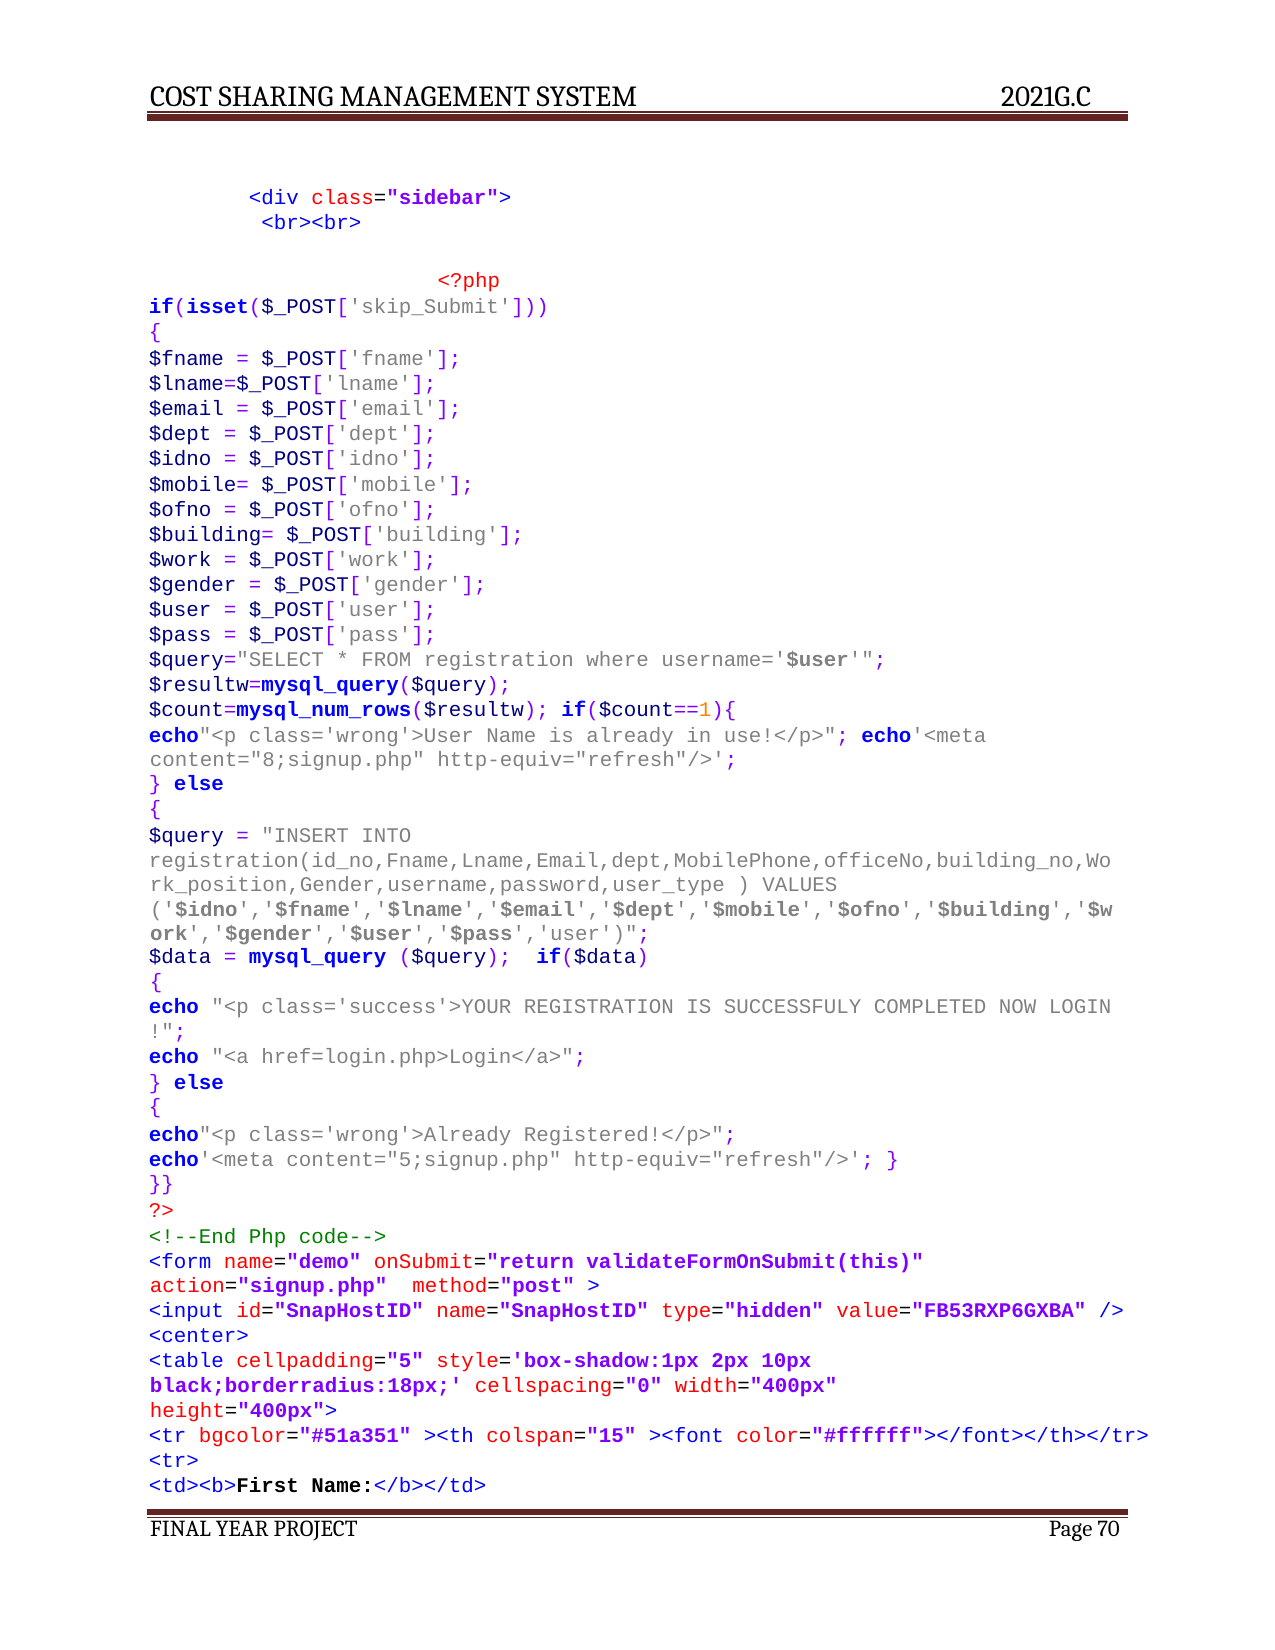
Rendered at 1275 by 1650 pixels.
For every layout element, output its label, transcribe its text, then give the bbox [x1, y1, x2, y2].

text <br><br> [148, 212, 1150, 235]
text ?> [148, 1200, 1208, 1224]
text $query="SELECT * FROM registration where username='$user'"; [148, 649, 1163, 673]
text } else [148, 773, 225, 797]
text $user = $_POST['user']; [148, 599, 737, 623]
text <tr bgcolor="#51a351" ><th colspan="15" ><font color="#ffffff"></font></th></tr> [148, 1425, 1150, 1448]
text if(isset($_POST['skip_Submit'])) [148, 296, 1163, 319]
text echo'<meta content="5;signup.php" http-equiv="refresh"/>'; } [148, 1149, 900, 1172]
text !"; [148, 1021, 1163, 1045]
text $count=mysql_num_rows($resultw); if($count==1){ [148, 699, 737, 723]
text $resultw=mysql_query($query); [148, 674, 737, 698]
text { [148, 1096, 1208, 1120]
text <input id="SnapHostID" name="SnapHostID" type="hidden" value="FB53RXP6GXBA" /> [148, 1301, 1125, 1324]
text $ofno = $_POST['ofno']; [148, 499, 737, 522]
text echo"<p class='wrong'>Already Registered!</p>"; [148, 1124, 1163, 1147]
text $work = $_POST['work']; [148, 549, 737, 572]
text $data = mysql_query ($query); if($data) { [148, 946, 650, 995]
text }} [148, 1173, 1208, 1197]
text { [148, 798, 1208, 822]
text { [148, 321, 1208, 344]
text registration(id_no,Fname,Lname,Email,dept,MobilePhone,officeNo,building_no,Wo rk_position,Gender,username,password,user_type ) VALUES [148, 850, 1163, 898]
text <td><b>First Name:</b></td> [148, 1475, 1150, 1498]
text $fname = $_POST['fname']; [148, 348, 737, 372]
text $gender = $_POST['gender']; [148, 574, 737, 598]
text echo"<p class='wrong'>User Name is already in use!</p>"; echo'<meta content="8;signup.php" http-equiv="refresh"/>'; [148, 724, 987, 772]
text <div class="sidebar"> [148, 187, 1125, 210]
text <?php [148, 270, 1208, 293]
text $query = "INSERT INTO [148, 825, 1163, 849]
text <center> [148, 1326, 1150, 1349]
text echo "<p class='success'>YOUR REGISTRATION IS SUCCESSFULY COMPLETED NOW LOGIN [148, 996, 1163, 1020]
text <tr> [148, 1450, 1150, 1473]
text $email = $_POST['email']; [148, 398, 737, 422]
text echo "<a href=login.php>Login</a>"; [148, 1047, 1163, 1070]
text $building= $_POST['building']; [148, 524, 737, 547]
text ('$idno','$fname','$lname','$email','$dept','$mobile','$ofno','$building','$w ork','$gender','$user','$pass','user')"; [150, 899, 1208, 946]
text <table cellpadding="5" style='box-shadow:1px 2px 10px black;borderradius:18px;' cellspacing="0" width="400px" height="400px"> [148, 1351, 988, 1423]
text <!--End Php code--> [148, 1226, 1137, 1250]
text $idno = $_POST['idno']; [148, 448, 737, 472]
text } else [148, 1072, 225, 1095]
text $mobile= $_POST['mobile']; [148, 473, 737, 497]
text $dept = $_POST['dept']; [148, 423, 737, 447]
text $lname=$_POST['lname']; [148, 373, 737, 397]
text <form name="demo" onSubmit="return validateFormOnSubmit(this)" action="signup.php" method="post" > [148, 1251, 1125, 1299]
text $pass = $_POST['pass']; [148, 624, 737, 648]
